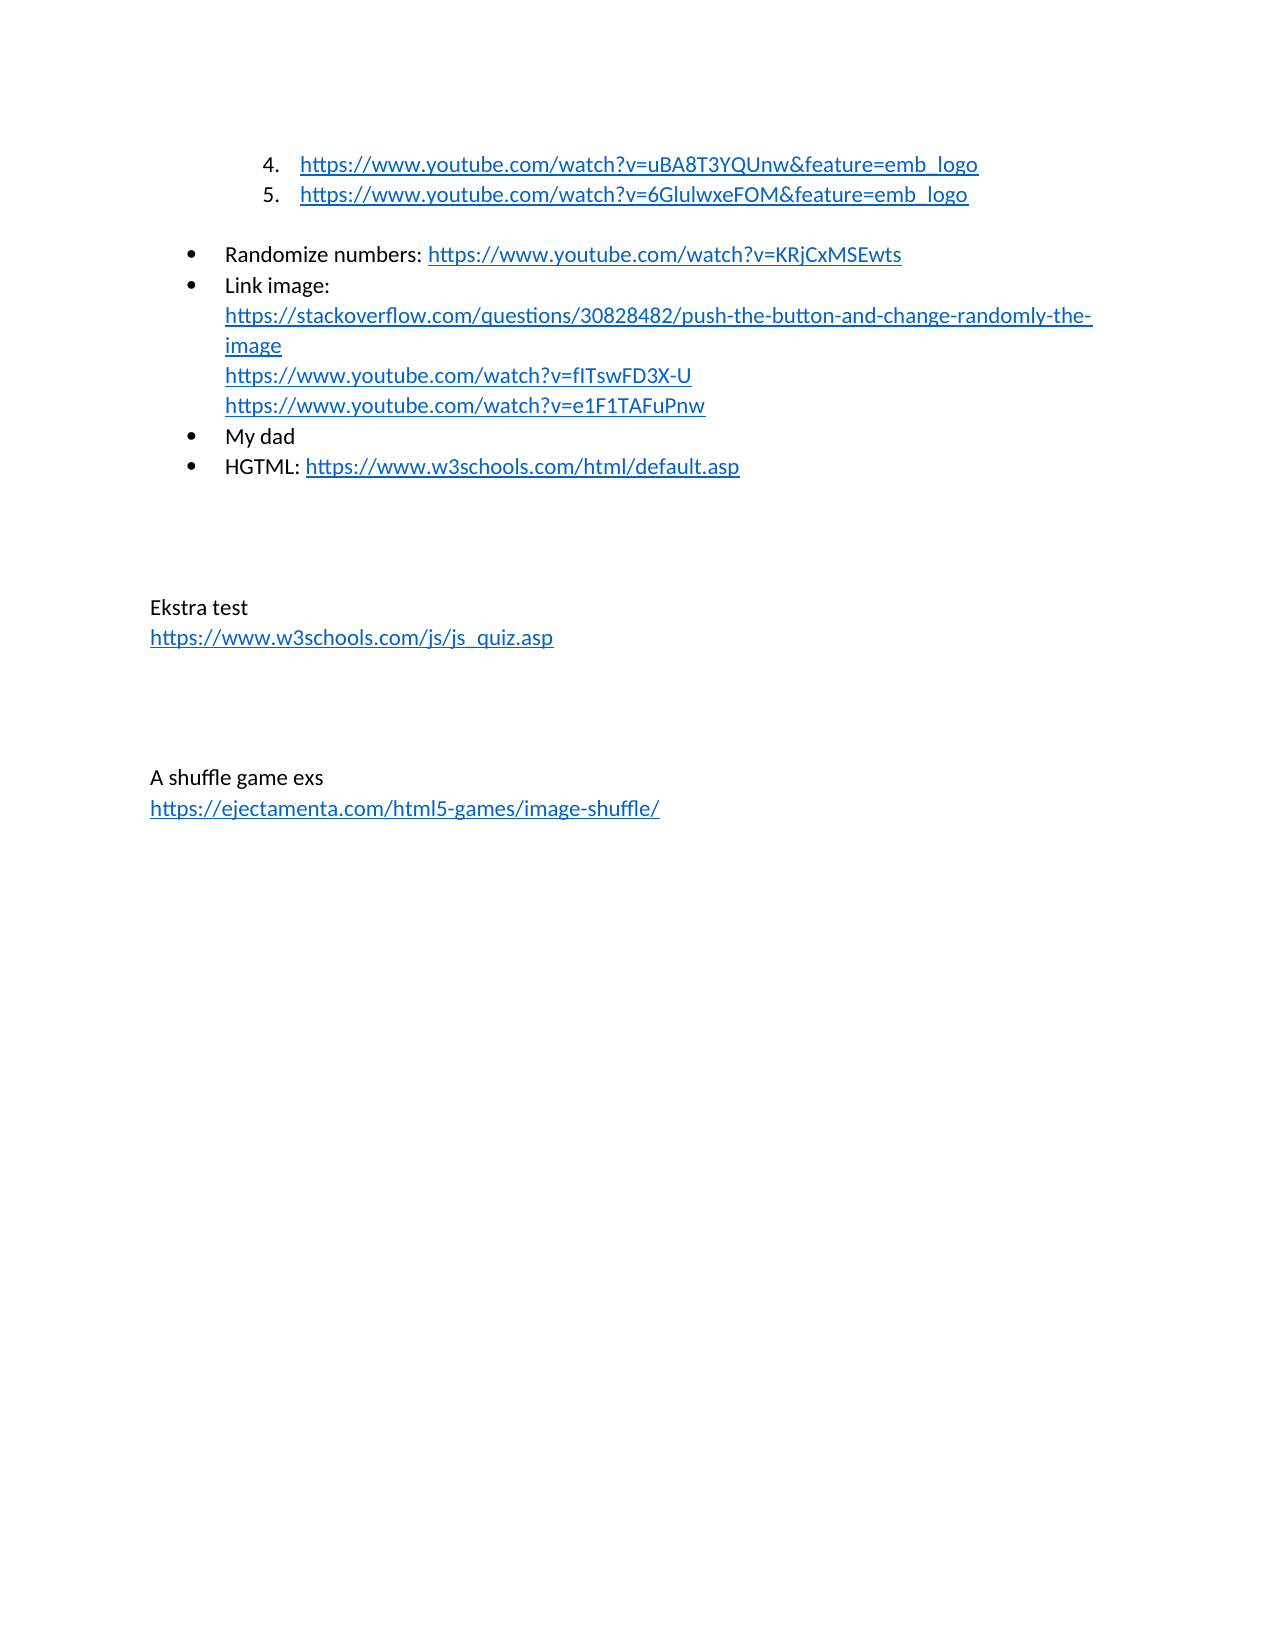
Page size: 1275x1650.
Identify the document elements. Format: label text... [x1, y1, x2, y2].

text Ekstra test https://www.w3schools.com/js/js_quiz.asp [150, 593, 1125, 651]
text A shuffle game exs https://ejectamenta.com/html5-games/image-shuffle/ [150, 763, 1125, 822]
list Randomize numbers: https://www.youtube.com/watch?v=KRjCxMSEwts [187, 241, 1125, 269]
list https://www.youtube.com/watch?v=e1F1TAFuPnw [225, 392, 1125, 420]
list HGTML: https://www.w3schools.com/html/default.asp [187, 452, 1125, 480]
list Link image: https://stackoverflow.com/questions/30828482/push-the-button-and-change-randomly-the-image https://www.youtube.com/watch?v=fITswFD3X-U [187, 271, 1125, 389]
list My dad [187, 422, 1125, 450]
list https://www.youtube.com/watch?v=6GlulwxeFOM&feature=emb_logo [262, 180, 1125, 238]
list https://www.youtube.com/watch?v=uBA8T3YQUnw&feature=emb_logo [262, 150, 1125, 178]
